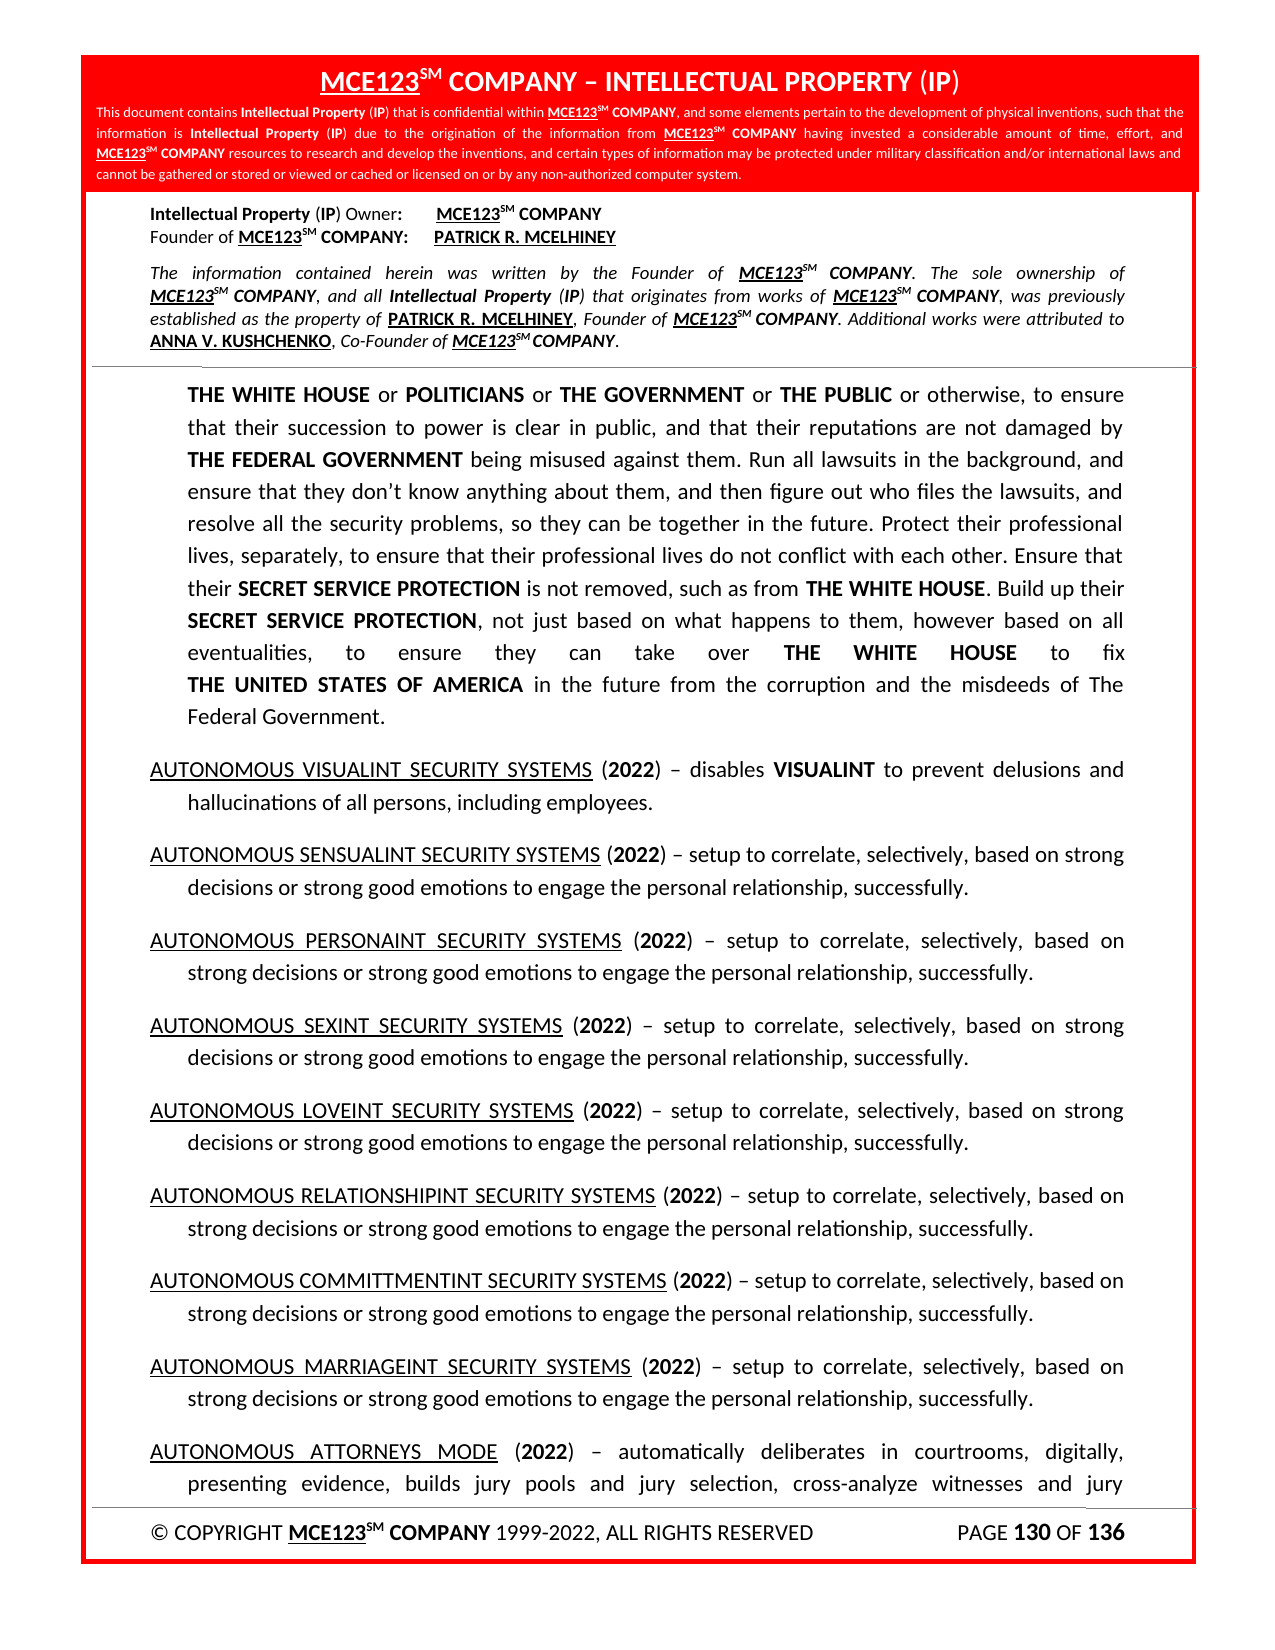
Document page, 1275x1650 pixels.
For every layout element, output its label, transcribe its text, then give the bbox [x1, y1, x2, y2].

text AUTONOMOUS MARRIAGEINT SECURITY SYSTEMS (2022) – setup to correlate, selectively, based on strong decisions or strong good emotions to engage the personal relationship, successfully. [150, 1352, 1125, 1412]
text AUTONOMOUS COMMITTMENTINT SECURITY SYSTEMS (2022) – setup to correlate, selectively, based on strong decisions or strong good emotions to engage the personal relationship, successfully. [150, 1267, 1125, 1327]
text AUTONOMOUS SEXINT SECURITY SYSTEMS (2022) – setup to correlate, selectively, based on strong decisions or strong good emotions to engage the personal relationship, successfully. [150, 1011, 1125, 1071]
text AUTONOMOUS PERSONAINT SECURITY SYSTEMS (2022) – setup to correlate, selectively, based on strong decisions or strong good emotions to engage the personal relationship, successfully. [150, 926, 1125, 986]
text AUTONOMOUS LOVEINT SECURITY SYSTEMS (2022) – setup to correlate, selectively, based on strong decisions or strong good emotions to engage the personal relationship, successfully. [150, 1096, 1125, 1156]
text AUTONOMOUS SENSUALINT SECURITY SYSTEMS (2022) – setup to correlate, selectively, based on strong decisions or strong good emotions to engage the personal relationship, successfully. [150, 841, 1125, 901]
text AUTONOMOUS RELATIONSHIPINT SECURITY SYSTEMS (2022) – setup to correlate, selectively, based on strong decisions or strong good emotions to engage the personal relationship, successfully. [150, 1181, 1125, 1242]
text AUTONOMOUS VISUALINT SECURITY SYSTEMS (2022) – disables VISUALINT to prevent delusions and hallucinations of all persons, including employees. [150, 755, 1125, 816]
